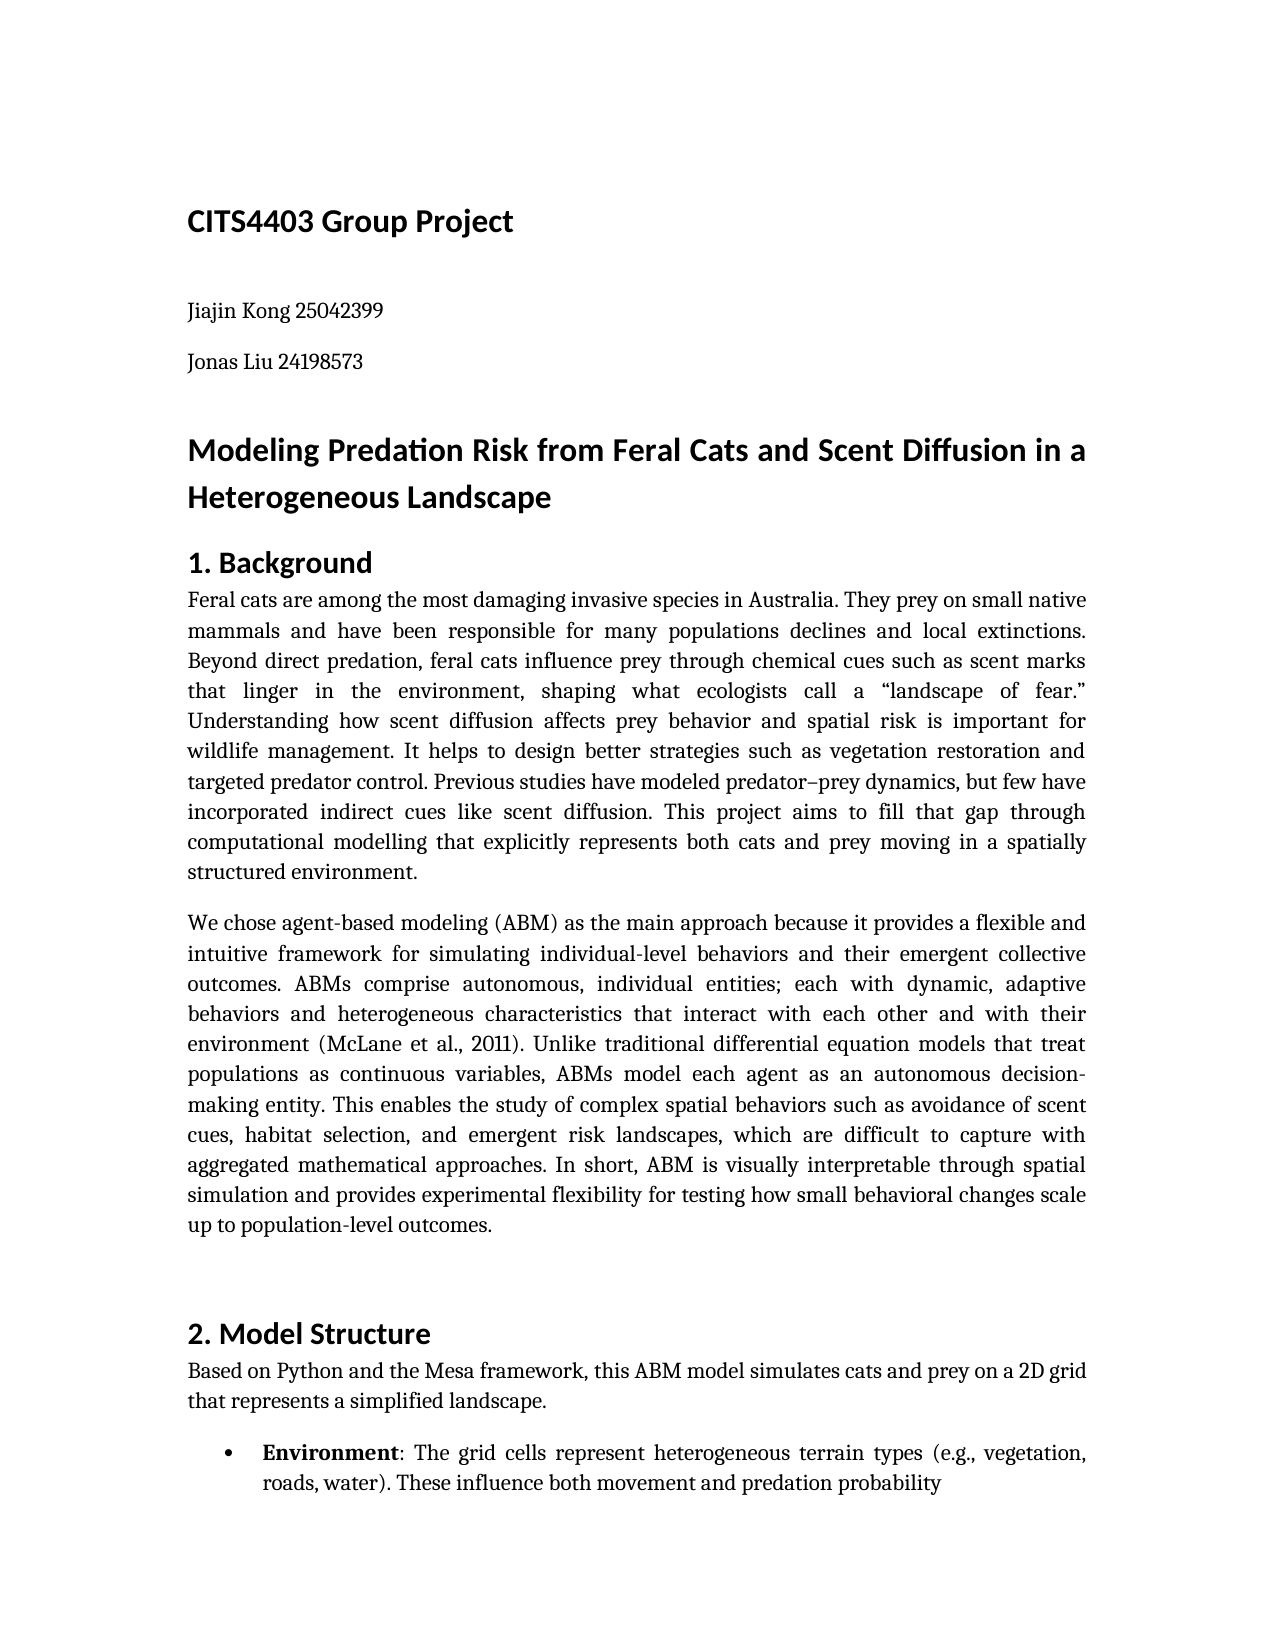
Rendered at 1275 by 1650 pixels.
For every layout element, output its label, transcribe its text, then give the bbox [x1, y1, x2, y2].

subtitle CITS4403 Group Project [187, 200, 1087, 241]
text Based on Python and the Mesa framework, this ABM model simulates cats and prey on a 2D grid that represents a simplified landscape. [187, 1358, 1087, 1414]
text Feral cats are among the most damaging invasive species in Australia. They prey on small native mammals and have been responsible for many populations declines and local extinctions. Beyond direct predation, feral cats influence prey through chemical cues such as scent marks that linger in the environment, shaping what ecologists call a “landscape of fear.” Understanding how scent diffusion affects prey behavior and spatial risk is important for wildlife management. It helps to design better strategies such as vegetation restoration and targeted predator control. Previous studies have modeled predator–prey dynamics, but few have incorporated indirect cues like scent diffusion. This project aims to fill that gap through computational modelling that explicitly represents both cats and prey moving in a spatially structured environment. [187, 587, 1087, 885]
text We chose agent-based modeling (ABM) as the main approach because it provides a flexible and intuitive framework for simulating individual-level behaviors and their emergent collective outcomes. ABMs comprise autonomous, individual entities; each with dynamic, adaptive behaviors and heterogeneous characteristics that interact with each other and with their environment (McLane et al., 2011). Unlike traditional differential equation models that treat populations as continuous variables, ABMs model each agent as an autonomous decision-making entity. This enables the study of complex spatial behaviors such as avoidance of scent cues, habitat selection, and emergent risk landscapes, which are difficult to capture with aggregated mathematical approaches. In short, ABM is visually interpretable through spatial simulation and provides experimental flexibility for testing how small behavioral changes scale up to population-level outcomes. [187, 910, 1087, 1238]
subtitle Modeling Predation Risk from Feral Cats and Scent Diffusion in a Heterogeneous Landscape [187, 429, 1087, 517]
text Jiajin Kong 25042399 [187, 298, 1087, 324]
subtitle 2. Model Structure [187, 1314, 1087, 1352]
text Jonas Liu 24198573 [187, 349, 1087, 375]
list Environment: The grid cells represent heterogeneous terrain types (e.g., vegetation, roads, water). These influence both movement and predation probability [225, 1439, 1087, 1496]
subtitle 1. Background [187, 543, 1087, 582]
